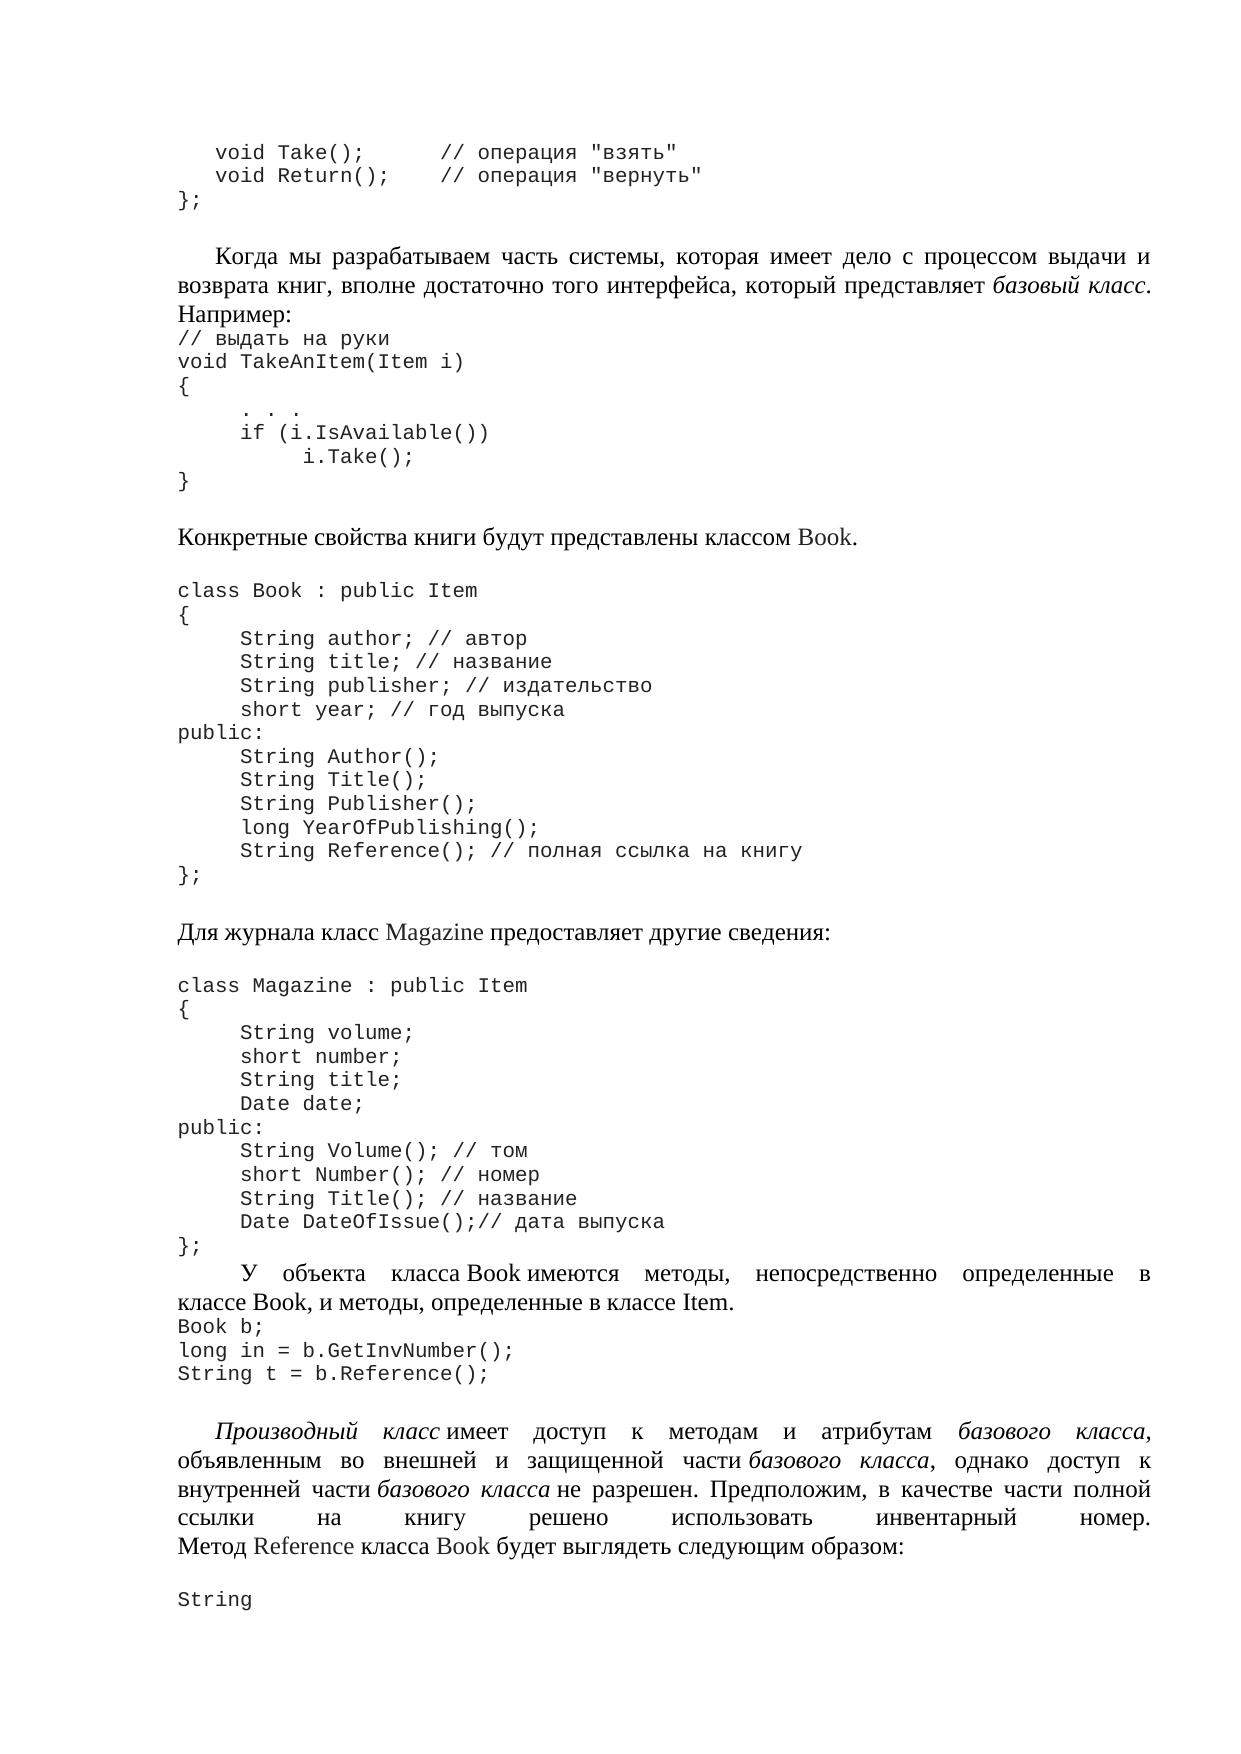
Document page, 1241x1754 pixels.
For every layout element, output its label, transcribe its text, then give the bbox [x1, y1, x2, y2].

text void TakeAnItem(Item i) [177, 351, 1152, 375]
text Когда мы разрабатываем часть системы, которая имеет дело с процессом выдачи и возврата книг, вполне достаточно того интерфейса, который представляет базовый класс. Например: [177, 241, 1152, 328]
text void Take(); // операция "взять" [177, 142, 1152, 165]
text void Return(); // операция "вернуть" [177, 165, 1152, 189]
text }; [177, 189, 1152, 213]
text } [177, 469, 1152, 493]
text i.Take(); [177, 446, 1152, 469]
text { [177, 998, 1152, 1022]
text String author; // автор [177, 628, 1152, 651]
text public: [177, 1117, 1152, 1140]
text Для журнала класс Magazine предоставляет другие сведения: [177, 917, 1152, 946]
text String Author(); [177, 746, 1152, 769]
text { [177, 375, 1152, 399]
text String title; // название [177, 651, 1152, 675]
text }; [177, 864, 1152, 888]
text short number; [177, 1046, 1152, 1069]
text У объекта класса Book имеются методы, непосредственно определенные в классе Book, и методы, определенные в классе Item. [177, 1258, 1152, 1316]
text String volume; [177, 1022, 1152, 1046]
text // выдать на руки [177, 328, 1152, 351]
text String title; [177, 1069, 1152, 1093]
text String publisher; // издательство [177, 675, 1152, 698]
text class Book : public Item [177, 580, 1152, 604]
text String Publisher(); [177, 793, 1152, 817]
text Book b; [177, 1316, 1152, 1340]
text String Title(); // название [177, 1188, 1152, 1211]
text { [177, 604, 1152, 628]
text String Title(); [177, 769, 1152, 793]
text }; [177, 1235, 1152, 1258]
text Конкретные свойства книги будут представлены классом Book. [177, 522, 1152, 551]
text public: [177, 722, 1152, 746]
text String Reference(); // полная ссылка на книгу [177, 840, 1152, 864]
text short year; // год выпуска [177, 698, 1152, 722]
text Date date; [177, 1093, 1152, 1117]
text long YearOfPublishing(); [177, 817, 1152, 840]
text Производный класс имеет доступ к методам и атрибутам базового класса, объявленным во внешней и защищенной части базового класса, однако доступ к внутренней части базового класса не разрешен. Предположим, в качестве части полной ссылки на книгу решено использовать инвентарный номер. Метод Reference класса Book будет выглядеть следующим образом: [177, 1416, 1152, 1560]
text class Magazine : public Item [177, 975, 1152, 998]
text if (i.IsAvailable()) [177, 422, 1152, 446]
text String [177, 1589, 1152, 1613]
text short Number(); // номер [177, 1164, 1152, 1188]
text Date DateOfIssue();// дата выпуска [177, 1211, 1152, 1235]
text long in = b.GetInvNumber(); [177, 1340, 1152, 1363]
text String t = b.Reference(); [177, 1363, 1152, 1387]
text String Volume(); // том [177, 1140, 1152, 1164]
text . . . [177, 399, 1152, 422]
